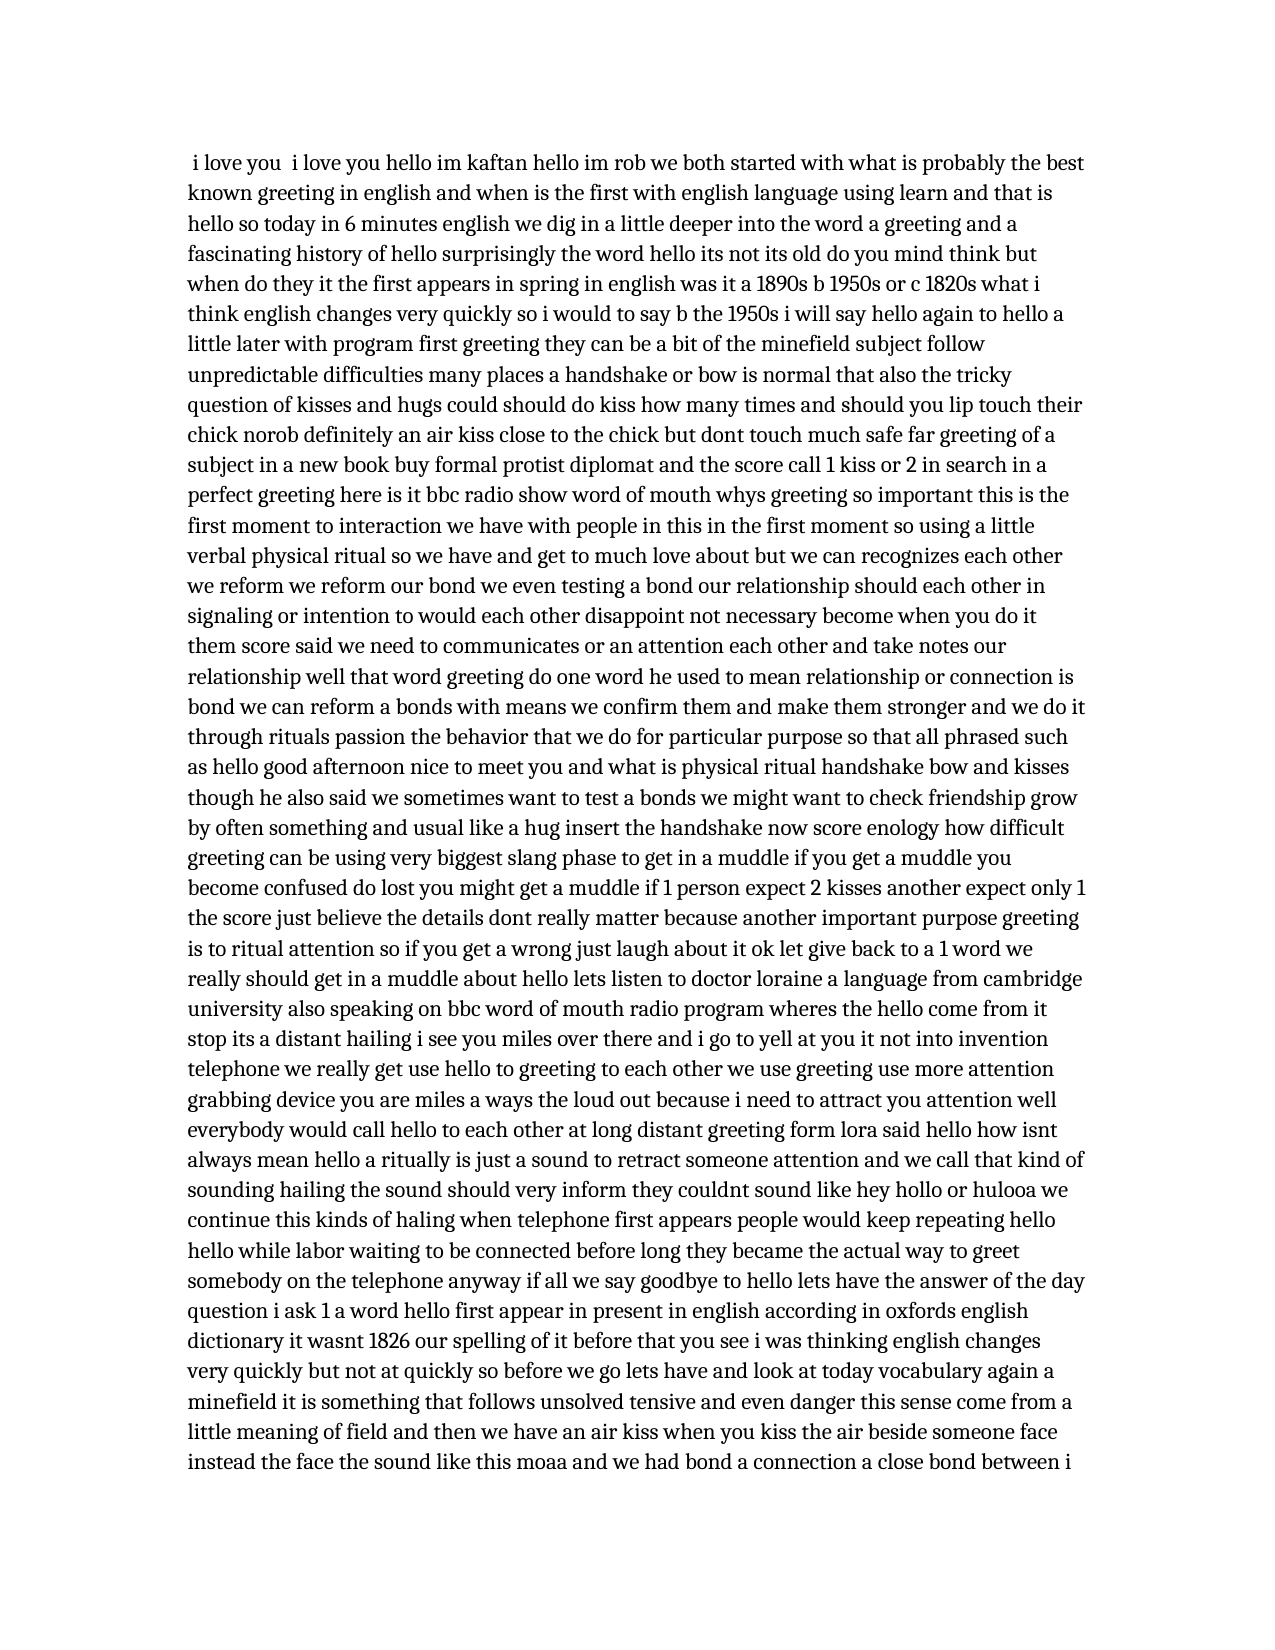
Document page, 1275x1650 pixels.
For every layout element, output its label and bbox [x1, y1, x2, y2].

text [187, 150, 1087, 1475]
